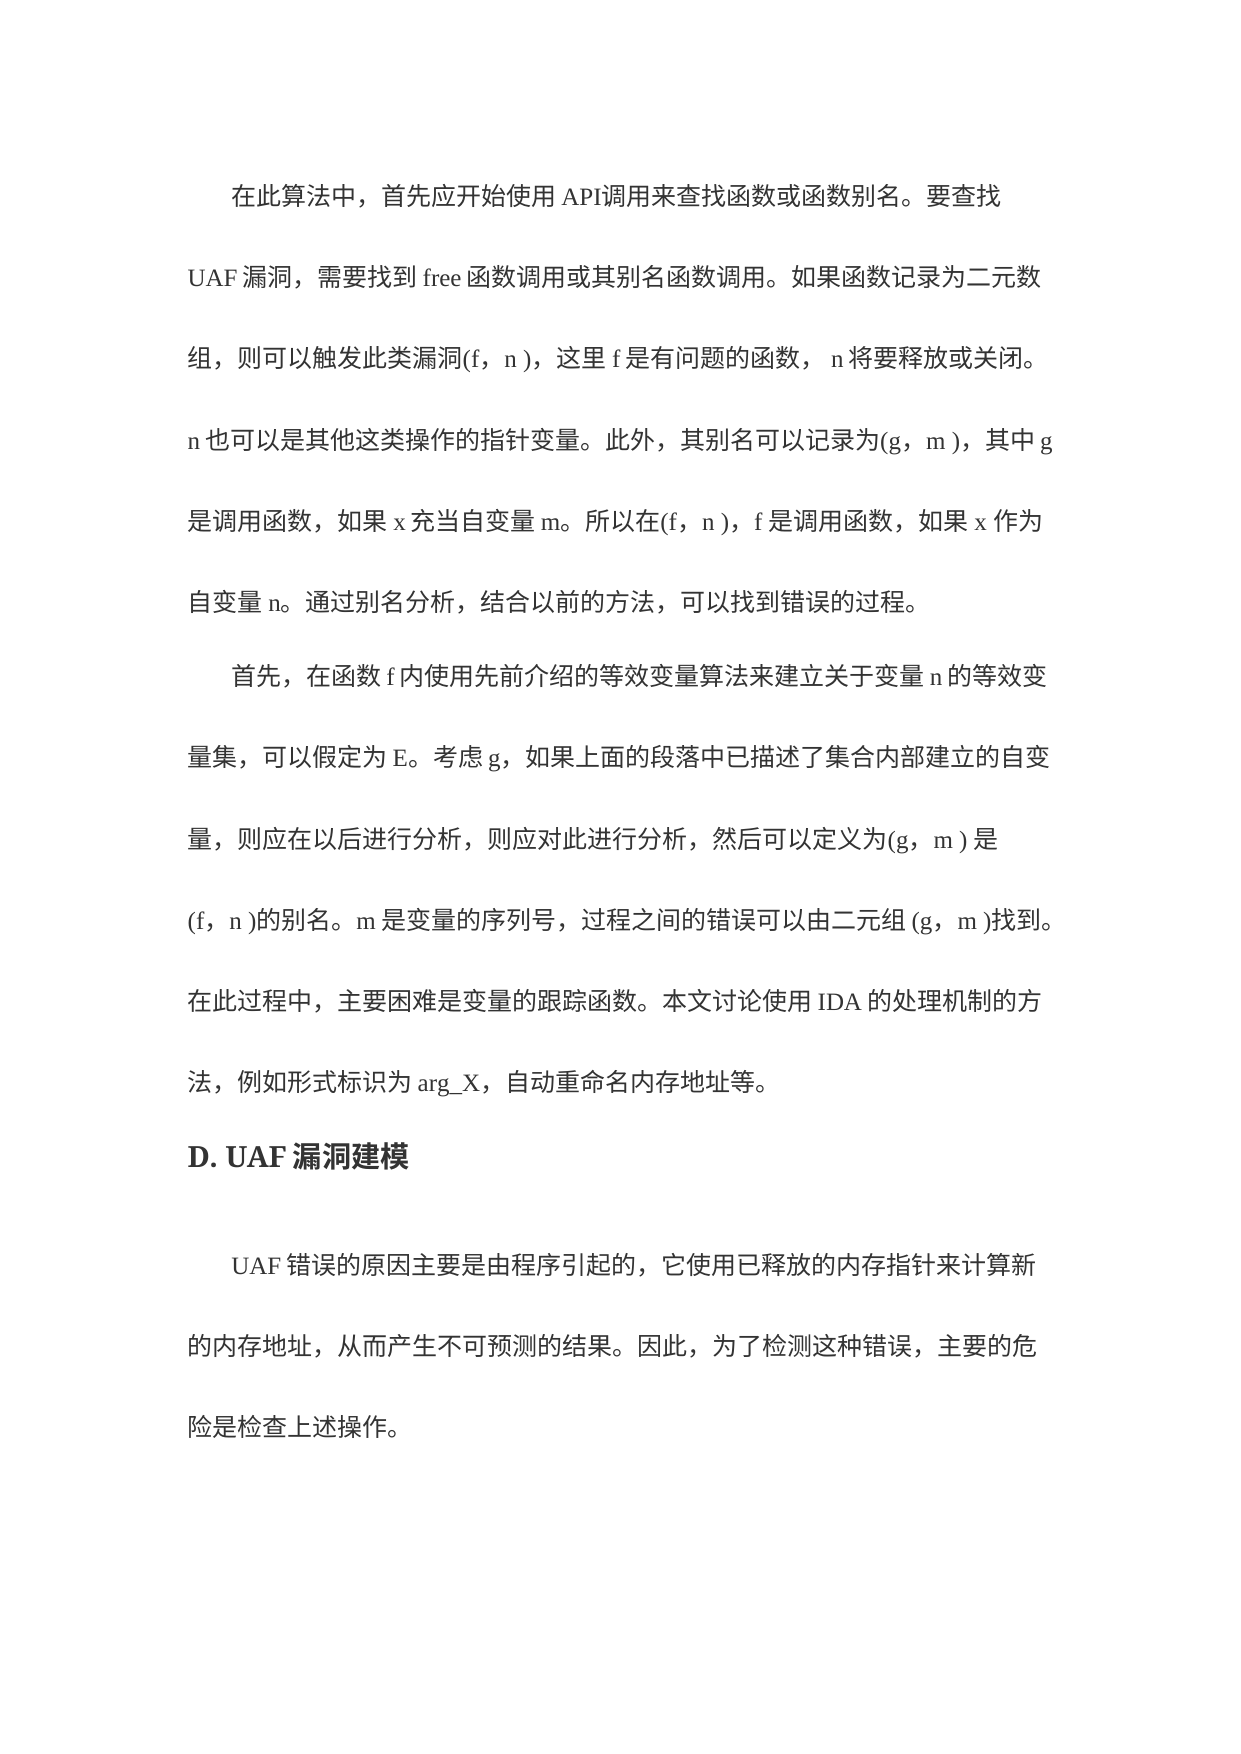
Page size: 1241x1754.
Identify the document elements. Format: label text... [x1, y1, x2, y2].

text UAF错误的原因主要是由程序引起的，它使用已释放的内存指针来计算新的内存地址，从而产生不可预测的结果。因此，为了检测这种错误，主要的危险是检查上述操作。 [187, 1231, 1053, 1458]
text 首先，在函数f内使用先前介绍的等效变量算法来建立关于变量n的等效变量集，可以假定为E。考虑g，如果上面的段落中已描述了集合内部建立的自变量，则应在以后进行分析，则应对此进行分析，然后可以定义为(g，m ) 是(f，n )的别名。m是变量的序列号，过程之间的错误可以由二元组 (g，m )找到。在此过程中，主要困难是变量的跟踪函数。本文讨论使用IDA的处理机制的方法，例如形式标识为arg_X，自动重命名内存地址等。 [187, 642, 1053, 1113]
subtitle D. UAF漏洞建模 [187, 1123, 1053, 1188]
text 在此算法中，首先应开始使用API​​调用来查找函数或函数别名。要查找UAF漏洞，需要找到free函数调用或其别名函数调用。如果函数记录为二元数组，则可以触发此类漏洞(f，n )，这里 f是有问题的函数， n将要释放或关闭。n也可以是其他这类操作的指针变量。此外，其别名可以记录为(g，m )，其中g是调用函数，如果 x充当自变量m。所以在(f，n )，f 是调用函数，如果 x 作为自变量 n。通过别名分析，结合以前的方法，可以找到错误的过程。 [187, 162, 1053, 633]
